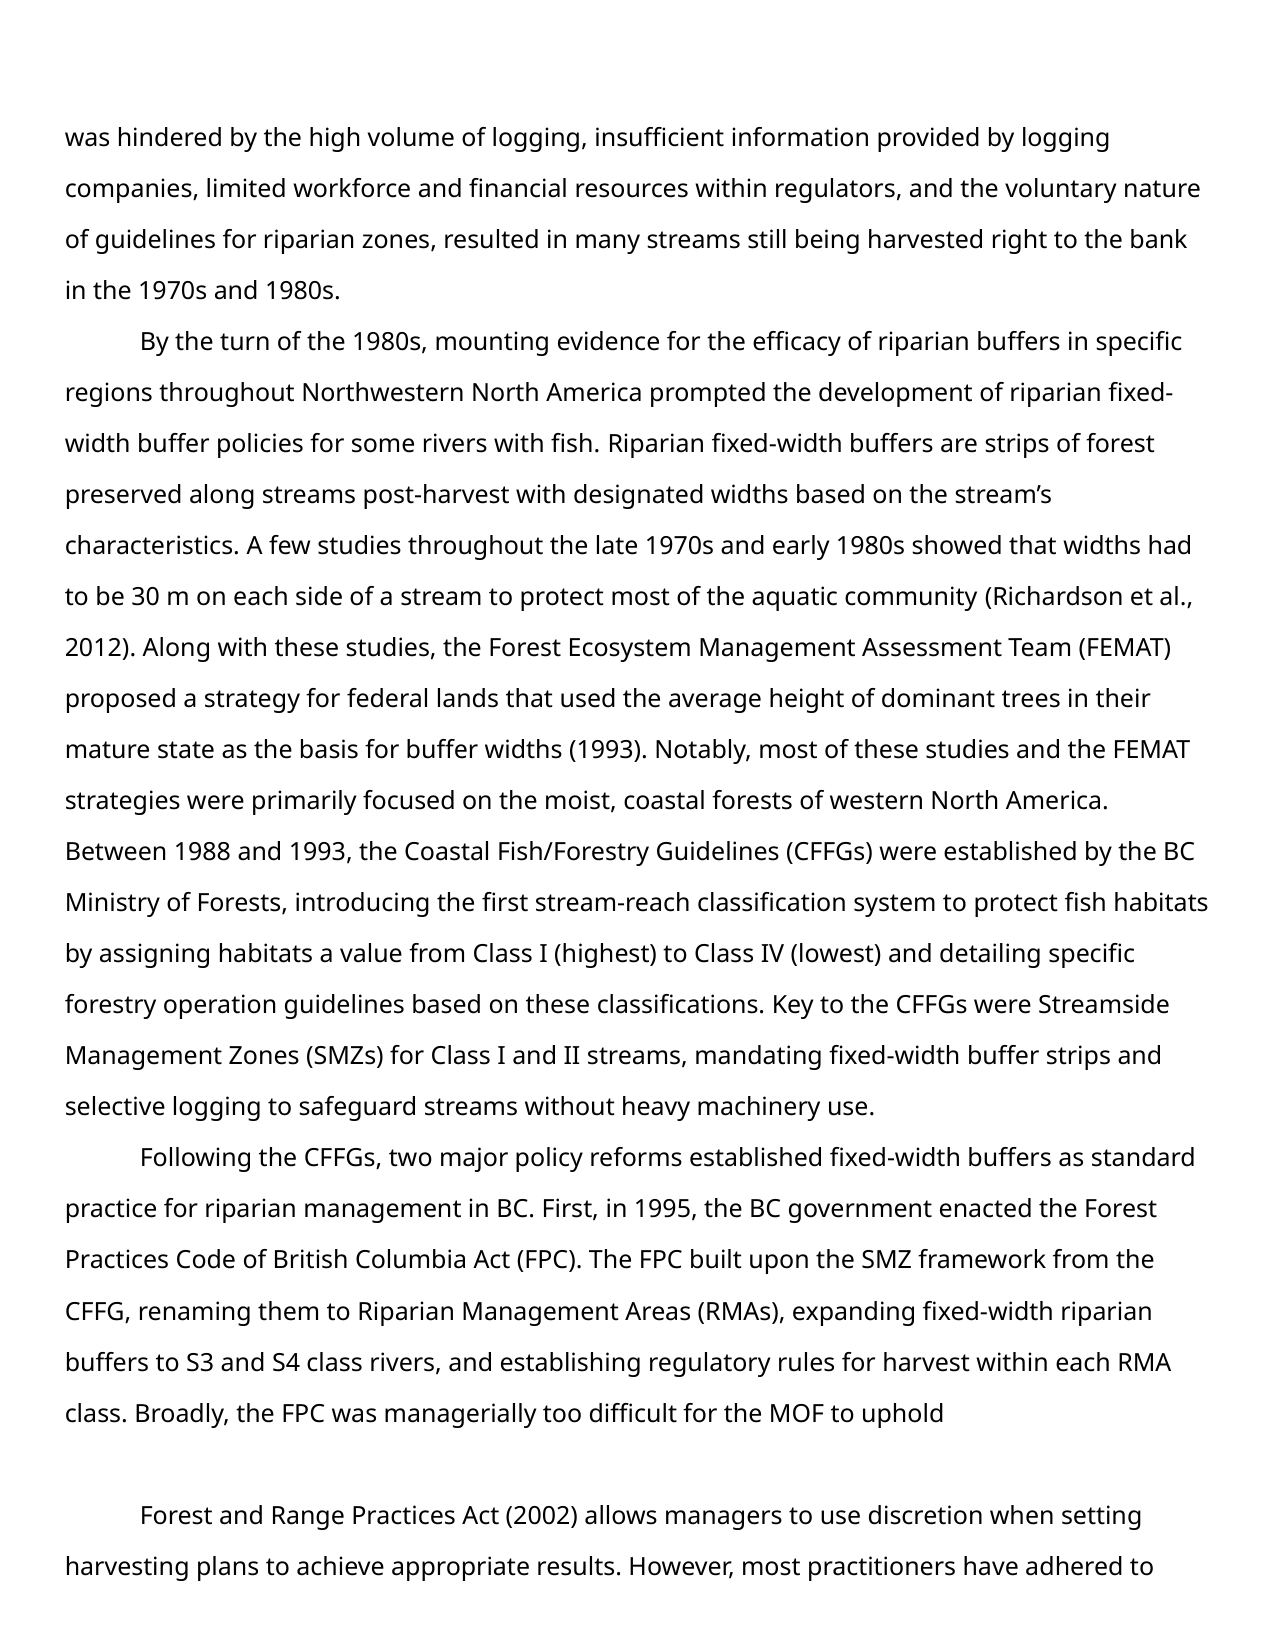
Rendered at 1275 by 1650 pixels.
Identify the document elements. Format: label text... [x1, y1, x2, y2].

text Following the CFFGs, two major policy reforms established fixed-width buffers as standard practice for riparian management in BC. First, in 1995, the BC government enacted the Forest Practices Code of British Columbia Act (FPC). The FPC built upon the SMZ framework from the CFFG, renaming them to Riparian Management Areas (RMAs), expanding fixed-width riparian buffers to S3 and S4 class rivers, and establishing regulatory rules for harvest within each RMA class. Broadly, the FPC was managerially too difficult for the MOF to uphold [64, 1140, 1210, 1429]
text By the turn of the 1980s, mounting evidence for the efficacy of riparian buffers in specific regions throughout Northwestern North America prompted the development of riparian fixed-width buffer policies for some rivers with fish. Riparian fixed-width buffers are strips of forest preserved along streams post-harvest with designated widths based on the stream’s characteristics. A few studies throughout the late 1970s and early 1980s showed that widths had to be 30 m on each side of a stream to protect most of the aquatic community (Richardson et al., 2012). Along with these studies, the Forest Ecosystem Management Assessment Team (FEMAT) proposed a strategy for federal lands that used the average height of dominant trees in their mature state as the basis for buffer widths (1993). Notably, most of these studies and the FEMAT strategies were primarily focused on the moist, coastal forests of western North America. Between 1988 and 1993, the Coastal Fish/Forestry Guidelines (CFFGs) were established by the BC Ministry of Forests, introducing the first stream-reach classification system to protect fish habitats by assigning habitats a value from Class I (highest) to Class IV (lowest) and detailing specific forestry operation guidelines based on these classifications. Key to the CFFGs were Streamside Management Zones (SMZs) for Class I and II streams, mandating fixed-width buffer strips and selective logging to safeguard streams without heavy machinery use. [64, 323, 1210, 1123]
